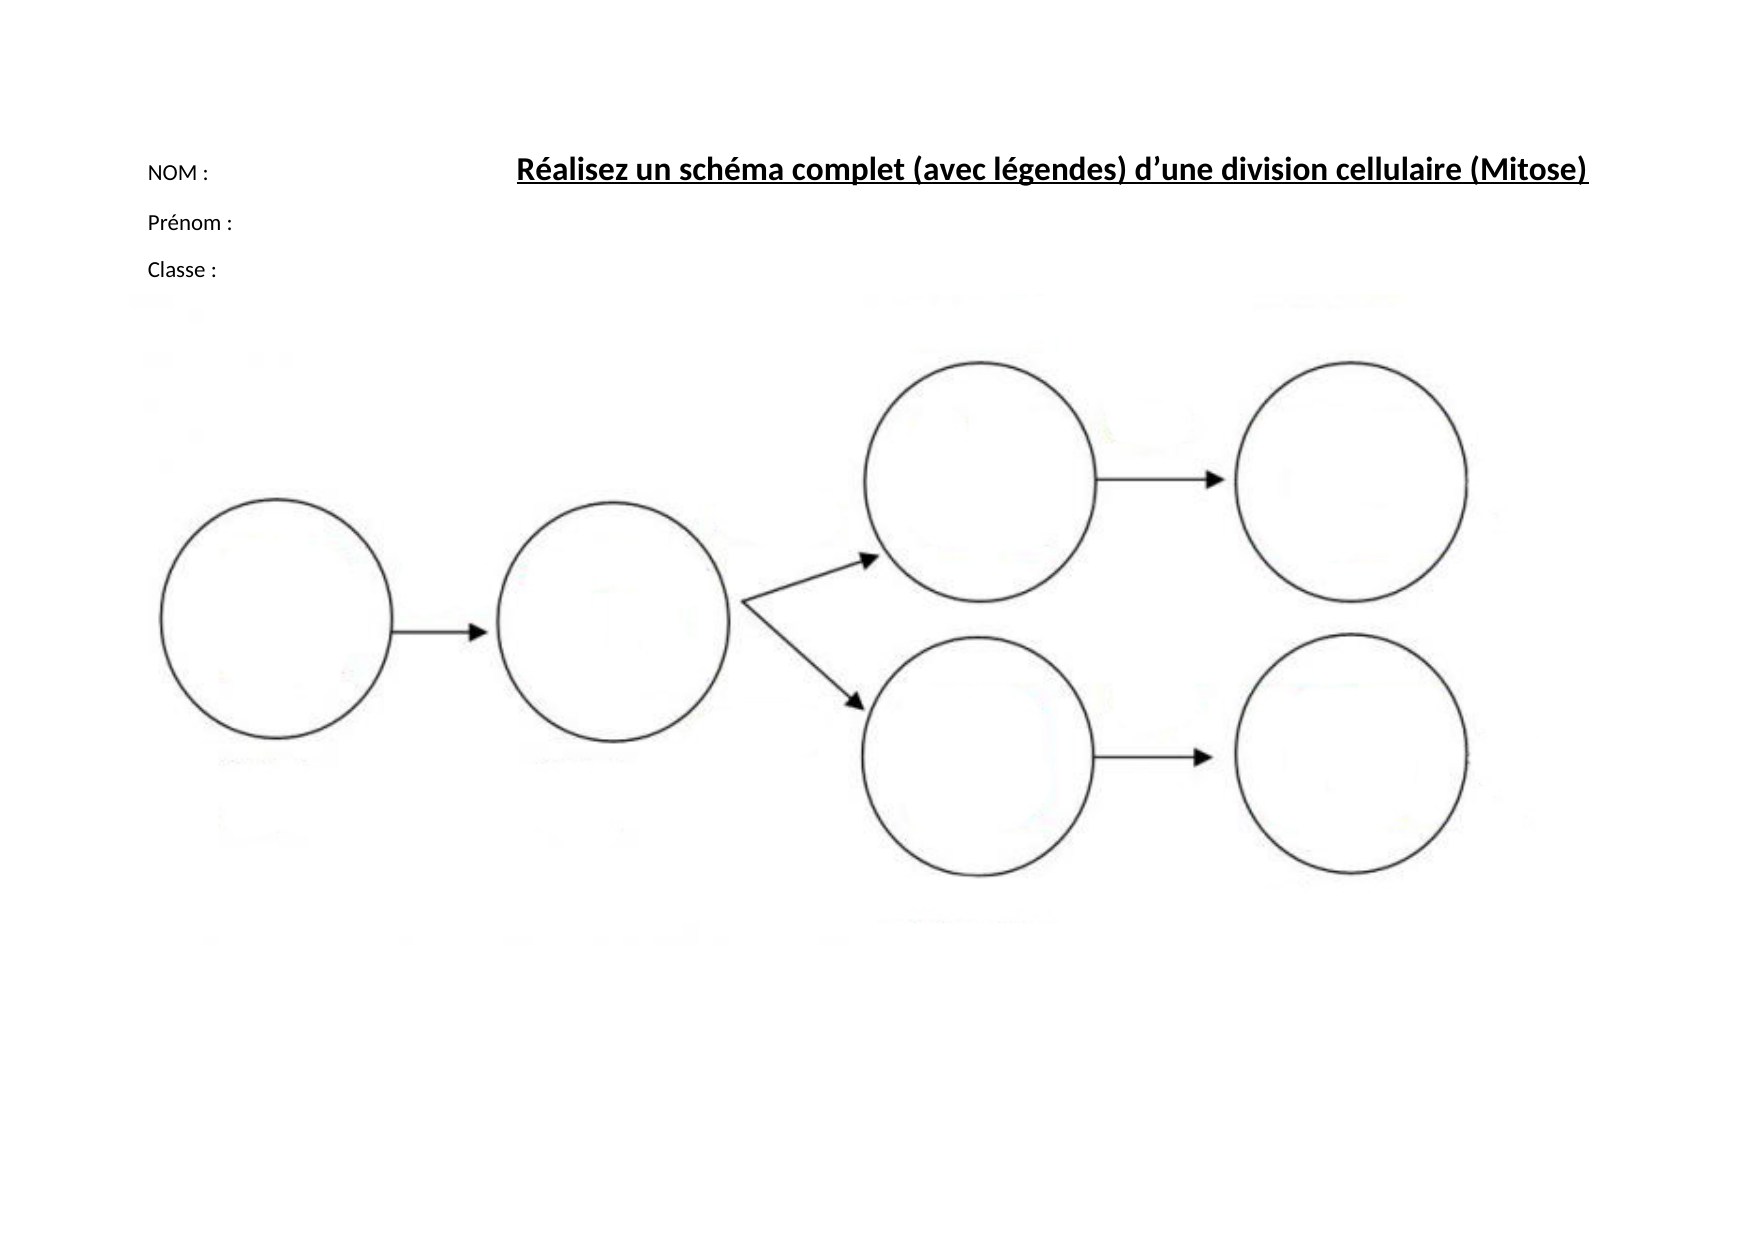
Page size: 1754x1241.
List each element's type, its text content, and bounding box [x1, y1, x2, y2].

text Prénom : [148, 208, 1606, 236]
text Classe : [148, 255, 1606, 283]
picture [129, 294, 1625, 946]
text NOM : Réalisez un schéma complet (avec légendes) d’une division cellulaire (Mitose) [148, 148, 1606, 188]
